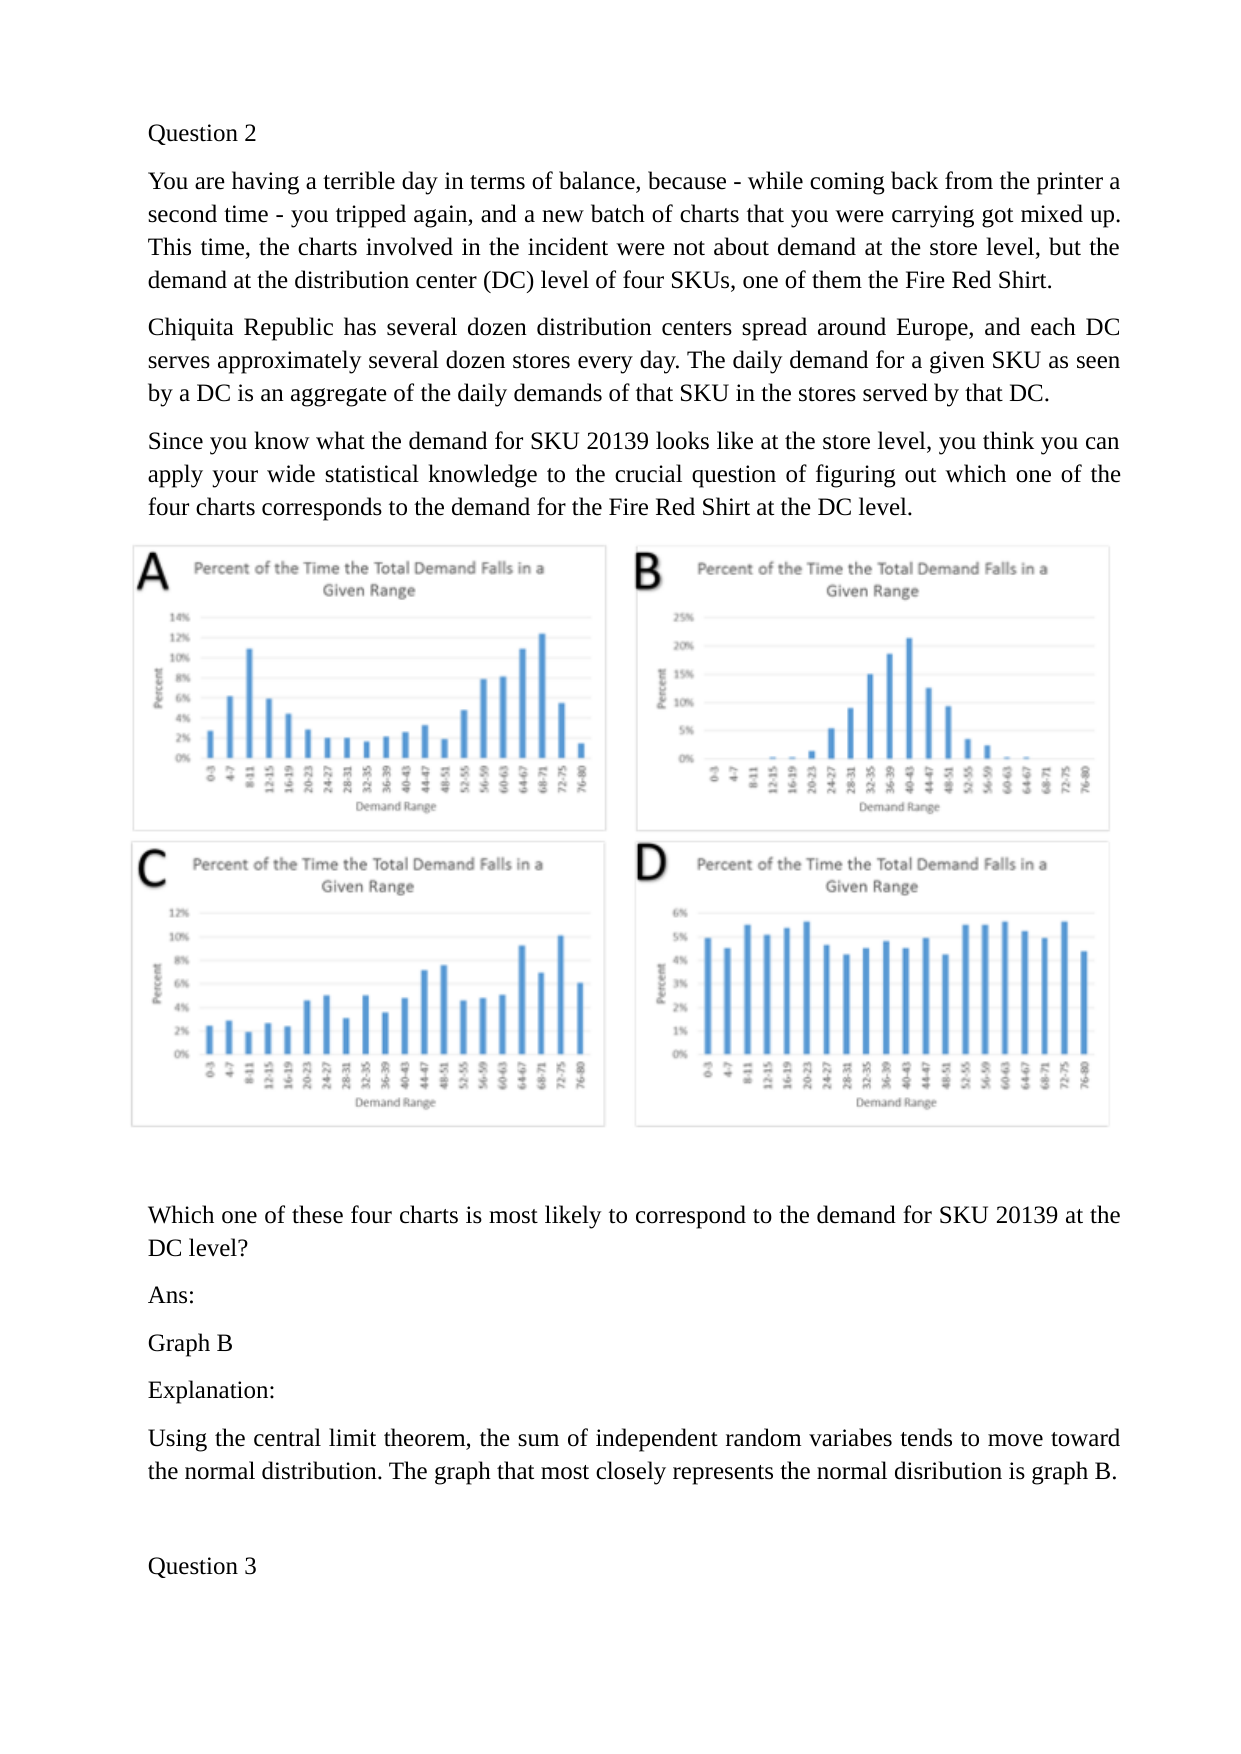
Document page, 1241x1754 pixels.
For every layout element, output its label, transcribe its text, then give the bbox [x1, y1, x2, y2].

text Question 2 [148, 118, 1122, 147]
text Ans: [148, 1280, 1122, 1309]
text Question 3 [148, 1551, 1122, 1580]
picture [125, 539, 1115, 1129]
text Explanation: [148, 1376, 1122, 1404]
text Chiquita Republic has several dozen distribution centers spread around Europe, and each DC serves approximately several dozen stores every day. The daily demand for a given SKU as seen by a DC is an aggregate of the daily demands of that SKU in the stores served by that DC. [148, 312, 1122, 407]
text You are having a terrible day in terms of balance, because - while coming back from the printer a second time - you tripped again, and a new batch of charts that you were carrying got mixed up. This time, the charts involved in the incident were not about demand at the store level, but the demand at the distribution center (DC) level of four SKUs, one of them the Fire Red Shirt. [148, 166, 1122, 293]
text Which one of these four charts is most likely to correspond to the demand for SKU 20139 at the DC level? [148, 1200, 1122, 1261]
text Using the central limit theorem, the sum of independent random variabes tends to move toward the normal distribution. The graph that most closely represents the normal disribution is graph B. [148, 1423, 1122, 1485]
text Since you know what the demand for SKU 20139 looks like at the store level, you think you can apply your wide statistical knowledge to the crucial question of figuring out which one of the four charts corresponds to the demand for the Fire Red Shirt at the DC level. [148, 426, 1122, 521]
text Graph B [148, 1328, 1122, 1357]
